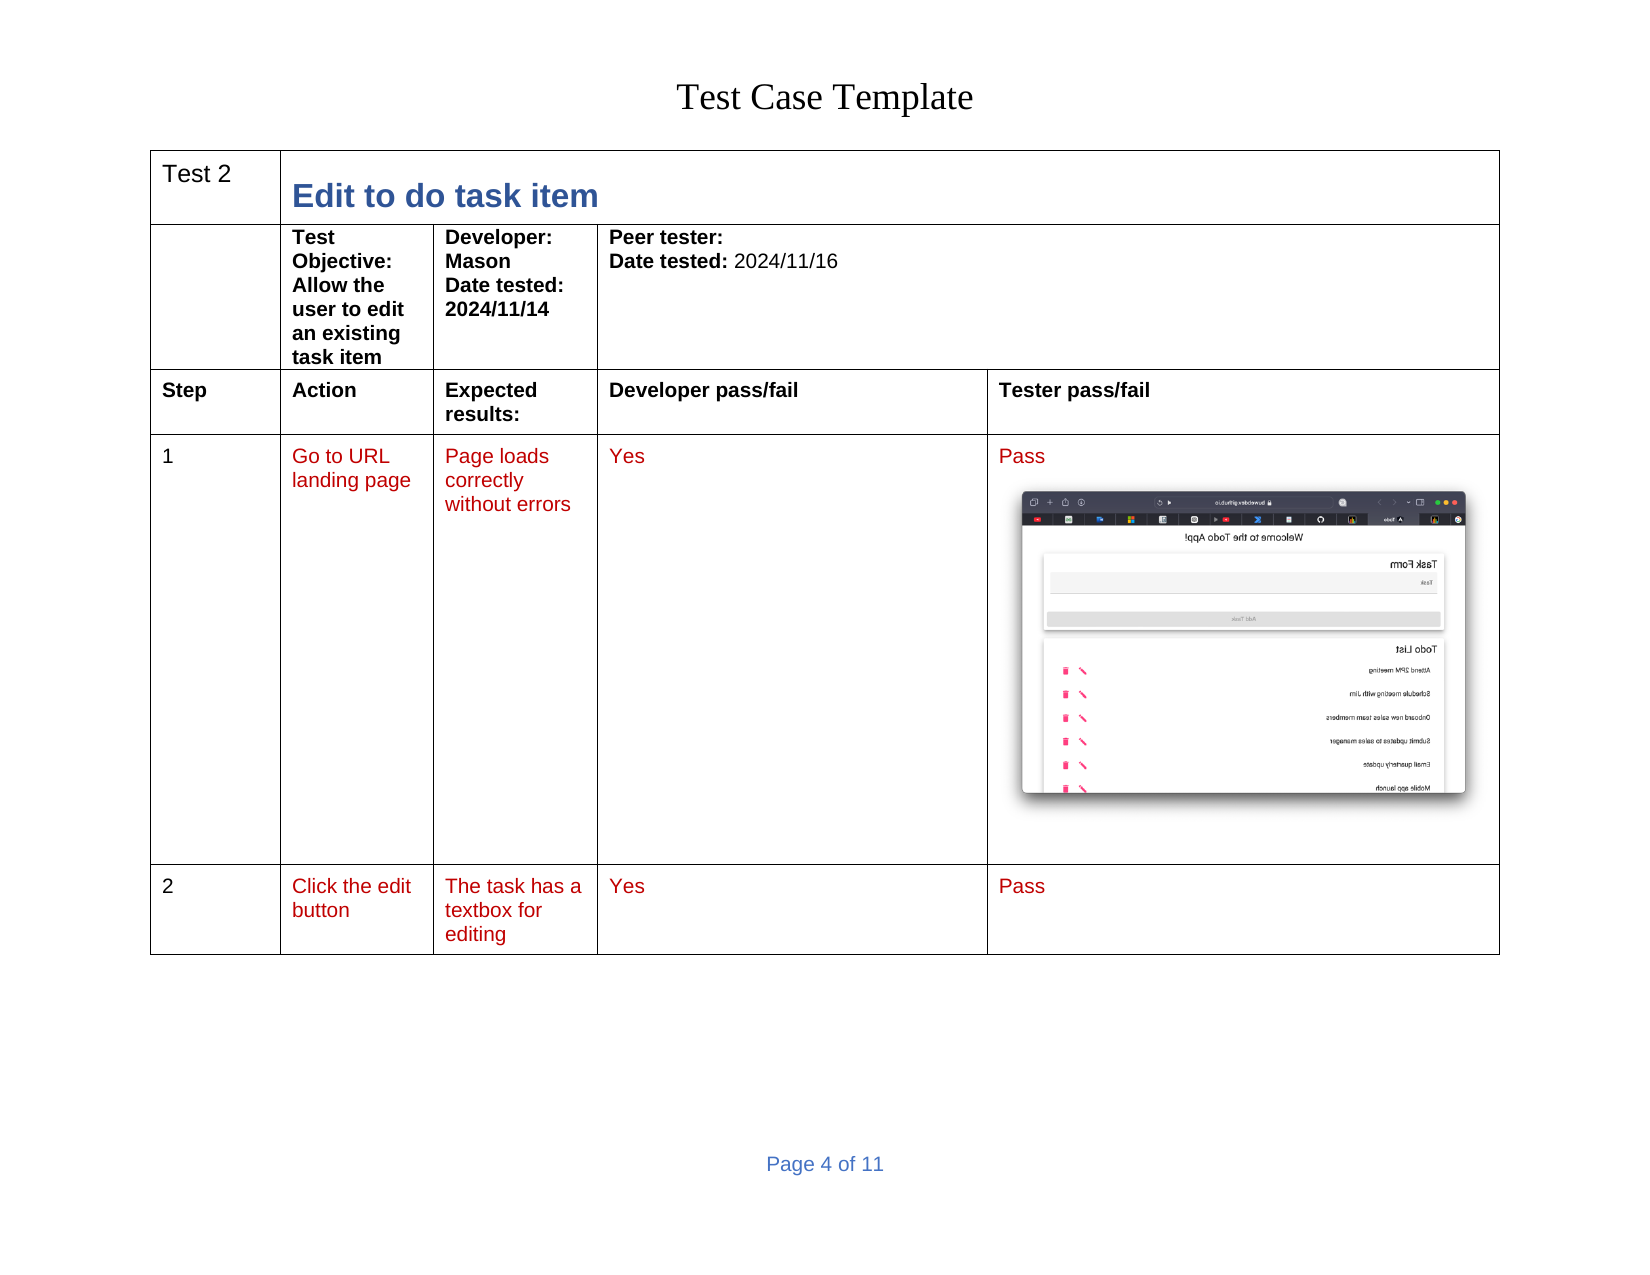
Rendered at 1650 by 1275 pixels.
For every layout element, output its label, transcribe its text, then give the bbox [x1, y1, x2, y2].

table_header Test 2 [151, 151, 280, 224]
table_cell Pass [988, 865, 1499, 954]
table_cell 1 [151, 435, 280, 864]
table_cell Developer pass/fail [598, 370, 987, 434]
picture [998, 476, 1489, 824]
table_header Edit to do task item [281, 151, 1499, 224]
table_cell 2 [151, 865, 280, 954]
table_cell Test Objective: Allow the user to edit an existing task item [281, 225, 433, 369]
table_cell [434, 865, 597, 954]
table_cell Developer: Mason Date tested: 2024/11/14 [434, 225, 597, 369]
table_cell Action [281, 370, 433, 434]
table_cell Go to URL landing page [281, 435, 433, 864]
table_cell Peer tester: Date tested: 2024/11/16 [598, 225, 1499, 369]
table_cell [281, 865, 433, 954]
table_cell Page loads correctly without errors [434, 435, 597, 864]
table_cell Yes [598, 435, 987, 864]
table_cell Expected results: [434, 370, 597, 434]
table_cell Pass [988, 435, 1499, 864]
table_cell Tester pass/fail [988, 370, 1499, 434]
table_cell Step [151, 370, 280, 434]
table_cell Yes [598, 865, 987, 954]
table_cell [151, 225, 280, 369]
